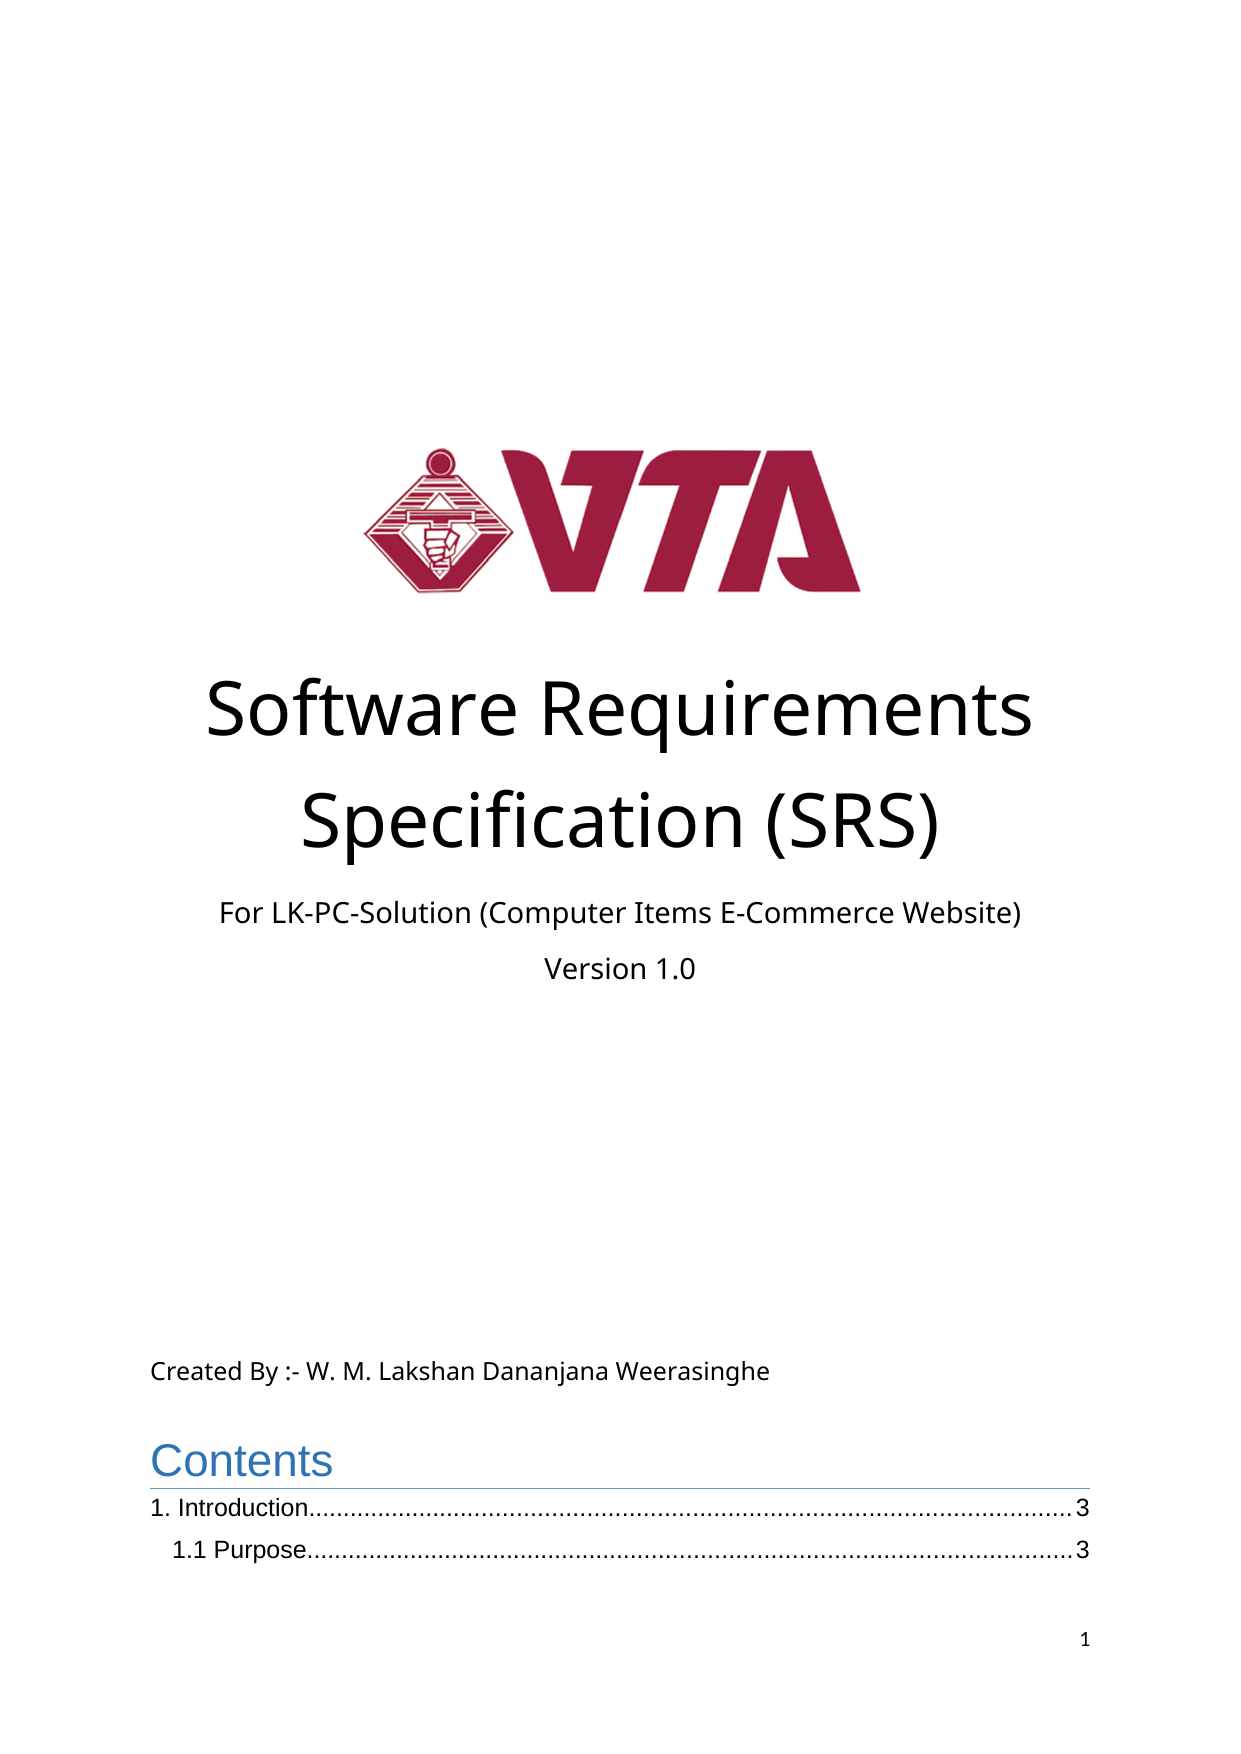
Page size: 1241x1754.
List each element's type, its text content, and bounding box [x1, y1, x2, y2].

text Software Requirements Specification (SRS) [150, 655, 1090, 870]
text Created By :- W. M. Lakshan Dananjana Weerasinghe [150, 1354, 1090, 1388]
text For LK-PC-Solution (Computer Items E-Commerce Website) [150, 892, 1090, 932]
text Version 1.0 [150, 949, 1090, 988]
picture [344, 399, 896, 641]
